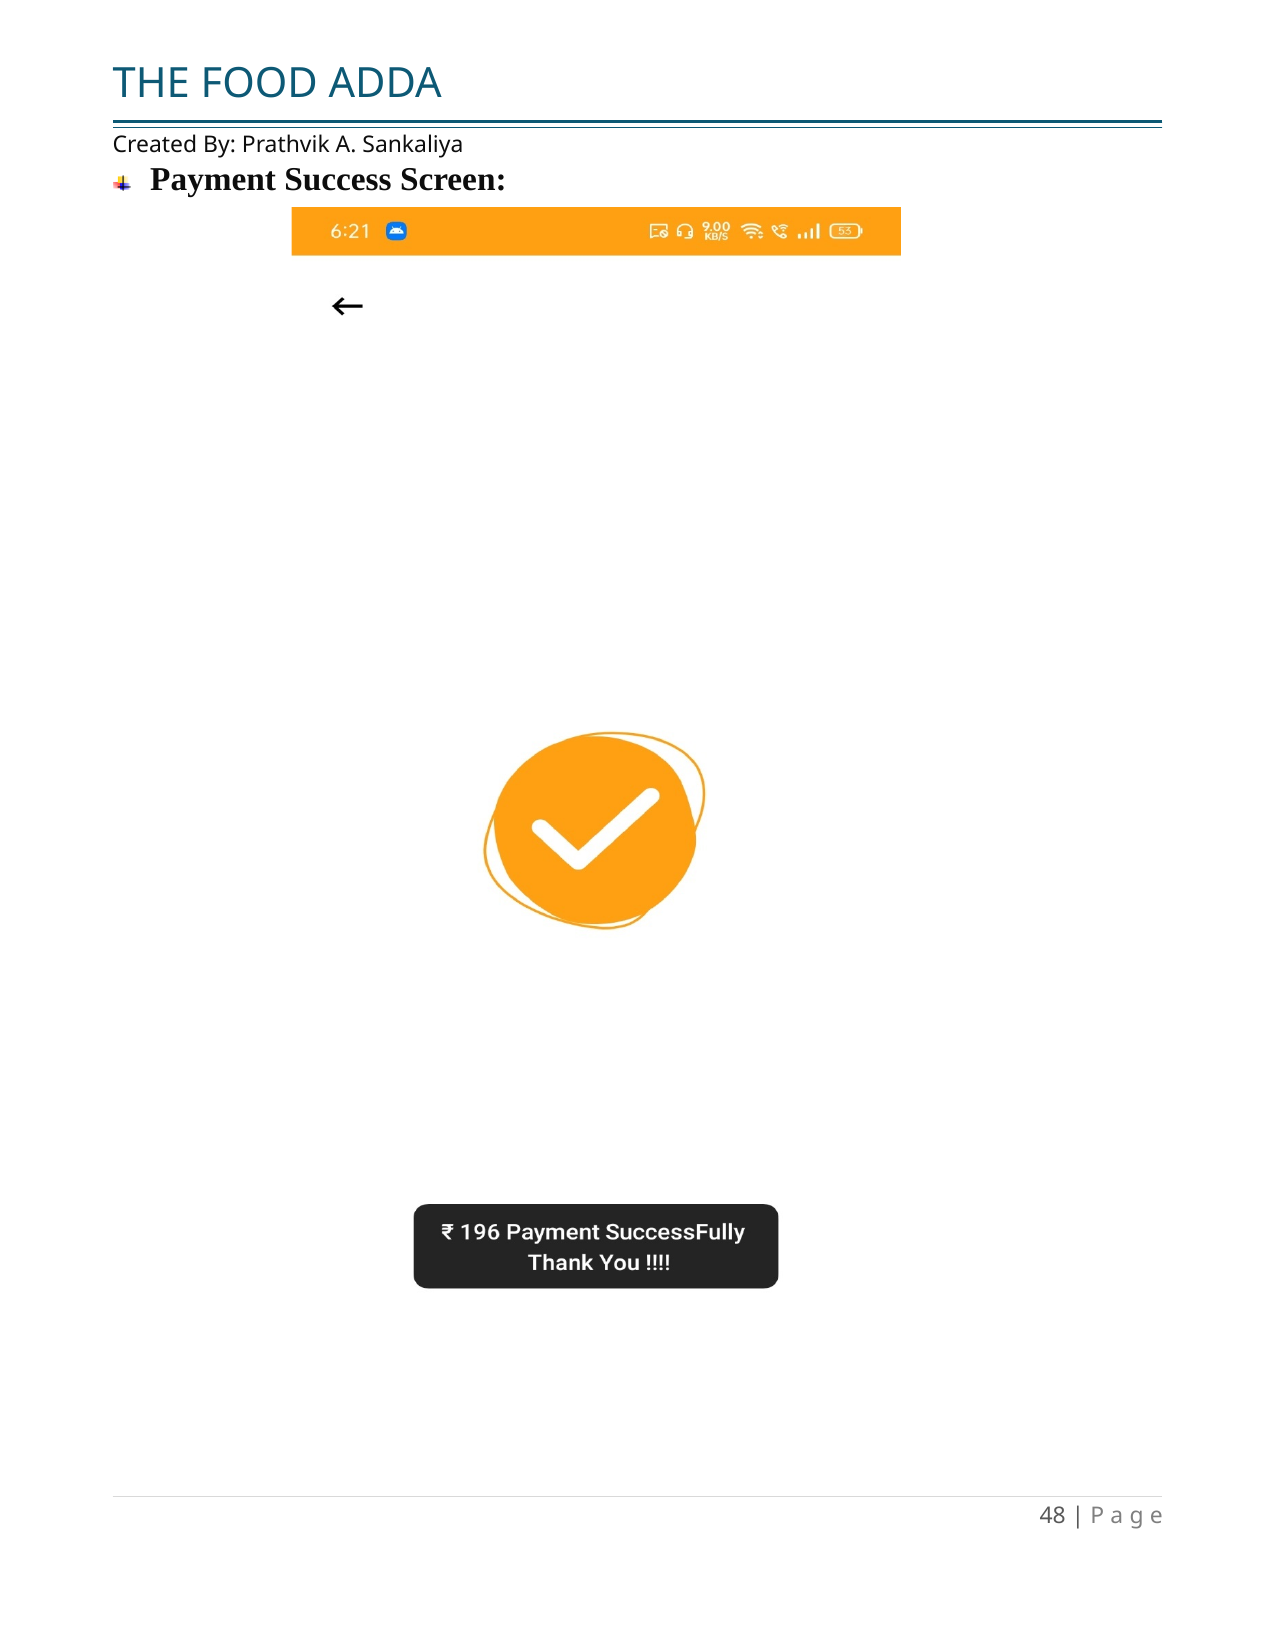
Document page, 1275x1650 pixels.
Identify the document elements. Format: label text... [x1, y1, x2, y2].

list Payment Success Screen: [112, 159, 1080, 198]
picture [291, 207, 901, 1405]
picture [113, 174, 131, 191]
